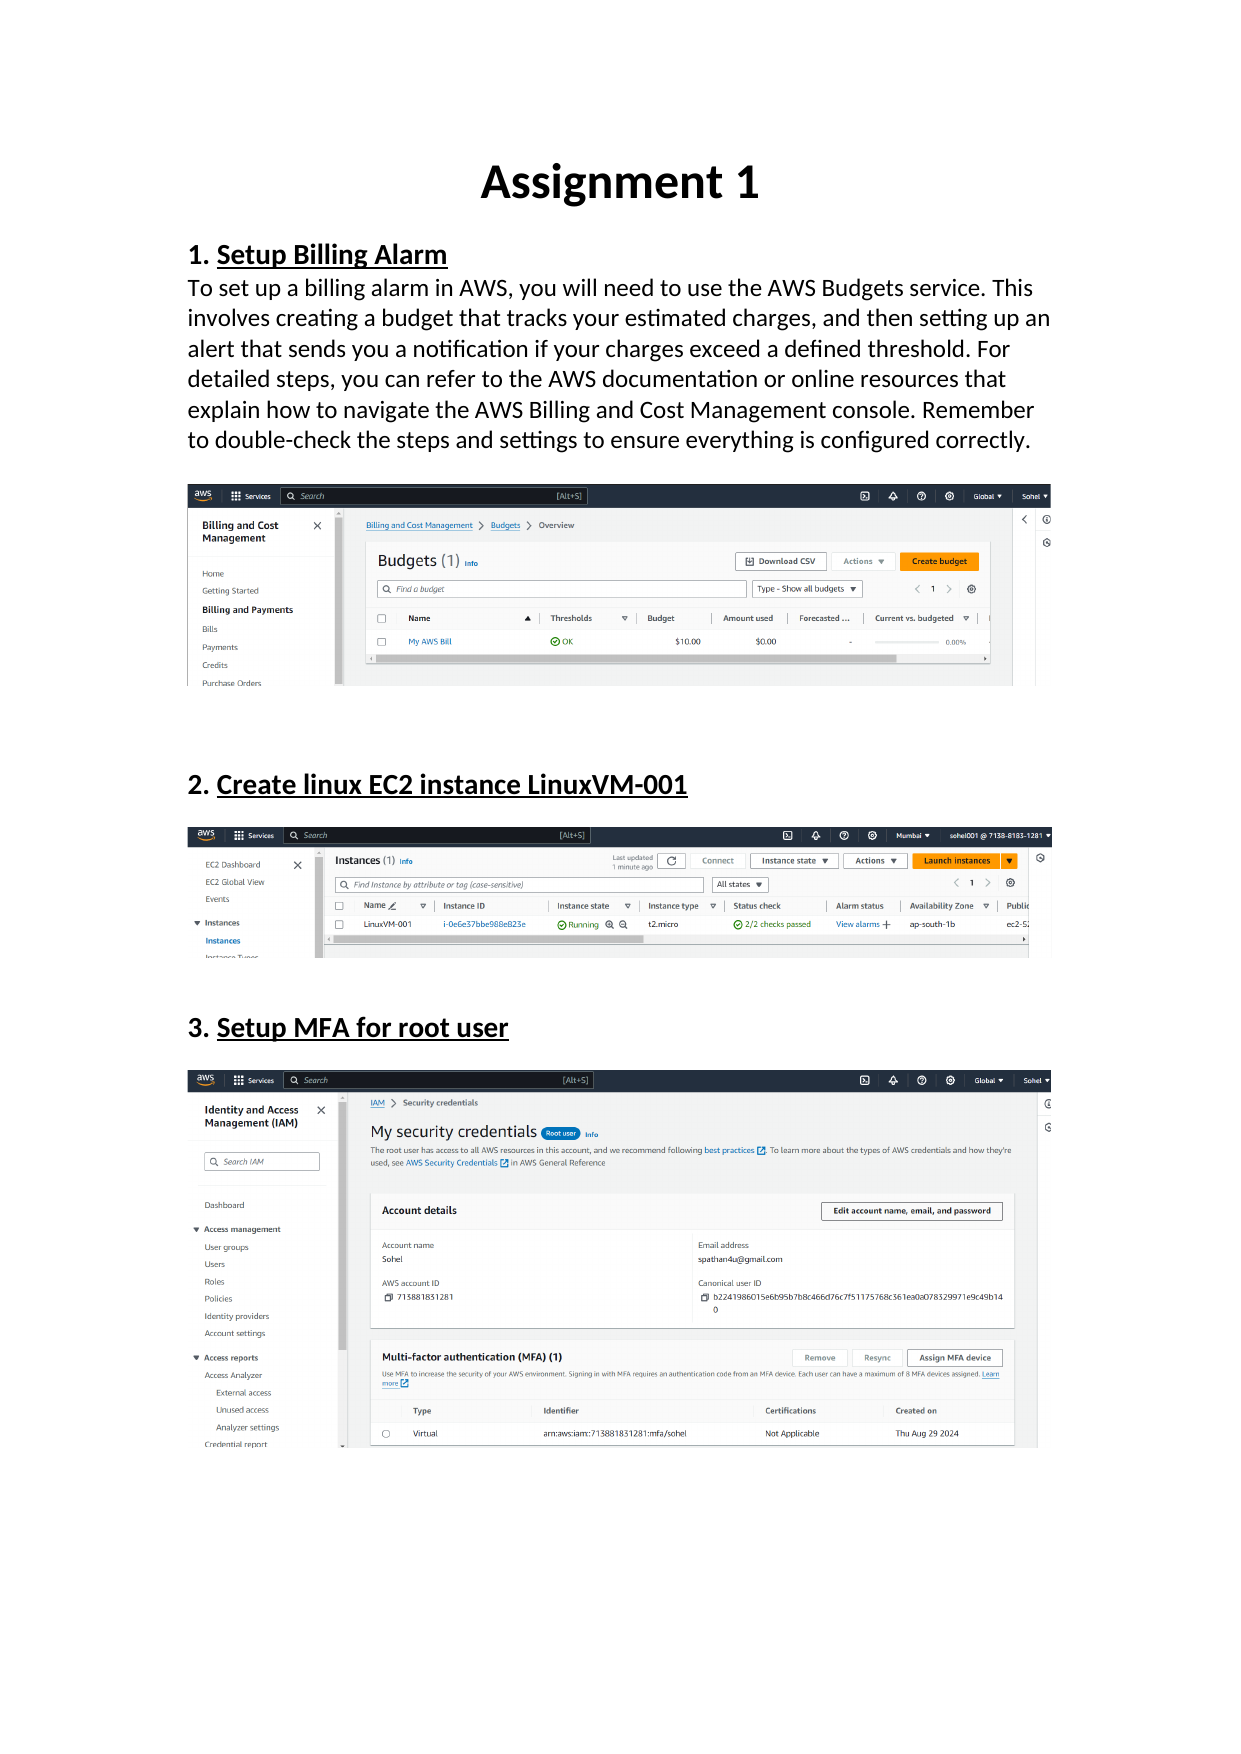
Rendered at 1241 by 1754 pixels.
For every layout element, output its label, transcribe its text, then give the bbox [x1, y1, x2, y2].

picture [187, 484, 1051, 686]
list Setup MFA for root user [187, 1009, 1053, 1044]
text Assignment 1 [187, 150, 1053, 211]
list Create linux EC2 instance LinuxVM-001 [187, 766, 1053, 802]
picture [187, 827, 1052, 958]
picture [187, 1070, 1051, 1448]
list Setup Billing Alarm [187, 236, 1053, 272]
text To set up a billing alarm in AWS, you will need to use the AWS Budgets service. This involves creating a budget that tracks your estimated charges, and then setting up an alert that sends you a notification if your charges exceed a defined threshold. For detailed steps, you can refer to the AWS documentation or online resources that explain how to navigate the AWS Billing and Cost Management console. Remember to double-check the steps and settings to ensure everything is configured correctly. [187, 272, 1053, 455]
